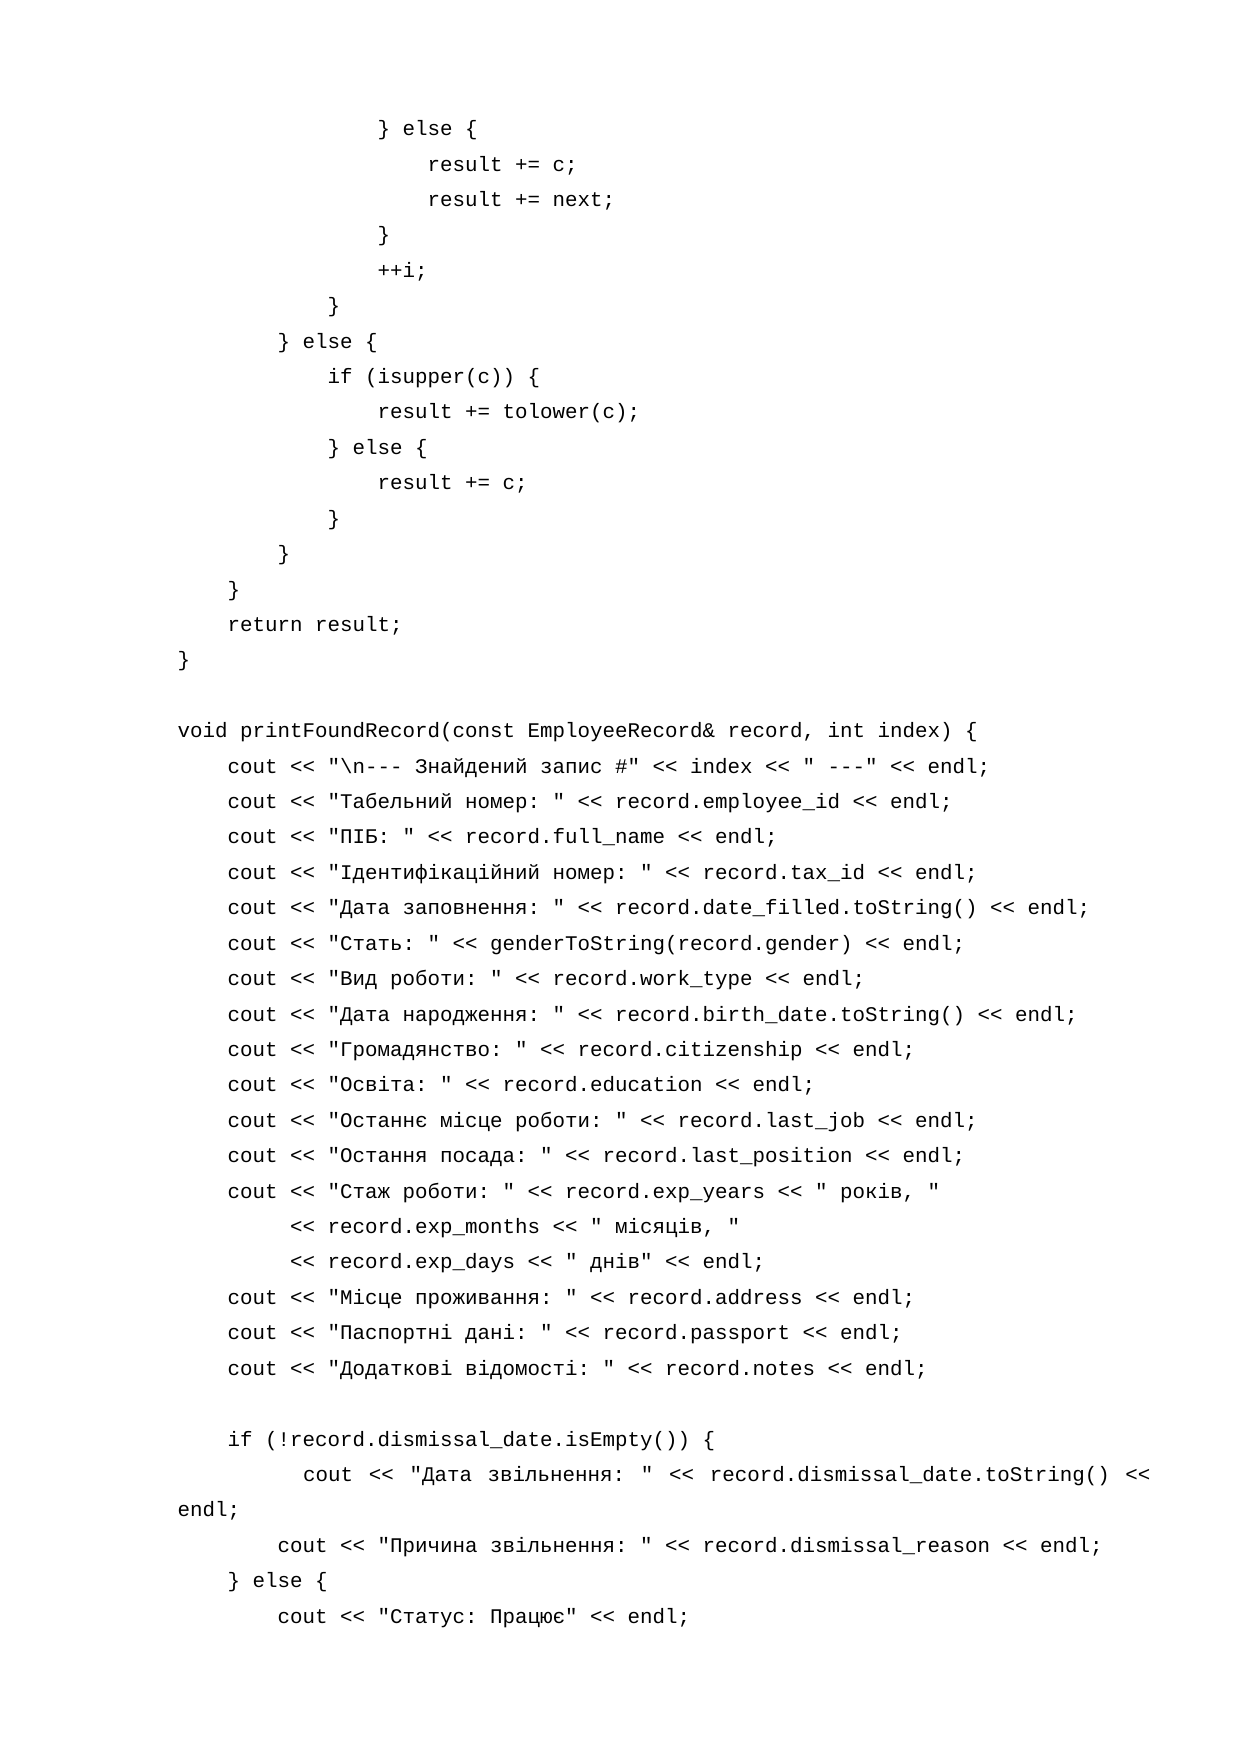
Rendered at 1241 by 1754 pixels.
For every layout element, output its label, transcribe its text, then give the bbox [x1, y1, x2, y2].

text cout << "Додаткові відомості: " << record.notes << endl; [177, 1358, 1152, 1381]
text cout << "Стать: " << genderToString(record.gender) << endl; [177, 933, 1152, 956]
text cout << "Паспортні дані: " << record.passport << endl; [177, 1322, 1152, 1346]
text cout << "Дата заповнення: " << record.date_filled.toString() << endl; [177, 897, 1152, 921]
text cout << "Дата народження: " << record.birth_date.toString() << endl; [177, 1003, 1152, 1027]
text cout << "Вид роботи: " << record.work_type << endl; [177, 968, 1152, 992]
text cout << "ПІБ: " << record.full_name << endl; [177, 826, 1152, 850]
text cout << "Табельний номер: " << record.employee_id << endl; [177, 791, 1152, 815]
text } else { [177, 331, 1152, 354]
text cout << "Громадянство: " << record.citizenship << endl; [177, 1039, 1152, 1063]
text void printFoundRecord(const EmployeeRecord& record, int index) { [177, 720, 1152, 744]
text result += tolower(c); [177, 401, 1152, 425]
text } [177, 543, 1152, 567]
text cout << "Остання посада: " << record.last_position << endl; [177, 1145, 1152, 1169]
text } [177, 295, 1152, 319]
text if (isupper(c)) { [177, 366, 1152, 390]
text cout << "Дата звільнення: " << record.dismissal_date.toString() << endl; [177, 1464, 1152, 1523]
text result += c; [177, 472, 1152, 496]
text << record.exp_days << " днів" << endl; [177, 1251, 1152, 1275]
text cout << "Місце проживання: " << record.address << endl; [177, 1287, 1152, 1311]
text cout << "Стаж роботи: " << record.exp_years << " років, " [177, 1181, 1152, 1204]
text } [177, 578, 1152, 602]
text ++i; [177, 260, 1152, 283]
text cout << "Освіта: " << record.education << endl; [177, 1074, 1152, 1098]
text result += next; [177, 189, 1152, 213]
text } [177, 649, 1152, 673]
text return result; [177, 614, 1152, 638]
text if (!record.dismissal_date.isEmpty()) { [177, 1428, 1152, 1452]
text cout << "Причина звільнення: " << record.dismissal_reason << endl; [177, 1535, 1152, 1558]
text cout << "Ідентифікаційний номер: " << record.tax_id << endl; [177, 862, 1152, 886]
text cout << "Статус: Працює" << endl; [177, 1606, 1152, 1629]
text } else { [177, 118, 1152, 142]
text cout << "\n--- Знайдений запис #" << index << " ---" << endl; [177, 756, 1152, 779]
text << record.exp_months << " місяців, " [177, 1216, 1152, 1240]
text } [177, 508, 1152, 531]
text } else { [177, 437, 1152, 461]
text result += c; [177, 153, 1152, 177]
text cout << "Останнє місце роботи: " << record.last_job << endl; [177, 1110, 1152, 1133]
text } else { [177, 1570, 1152, 1594]
text } [177, 224, 1152, 248]
